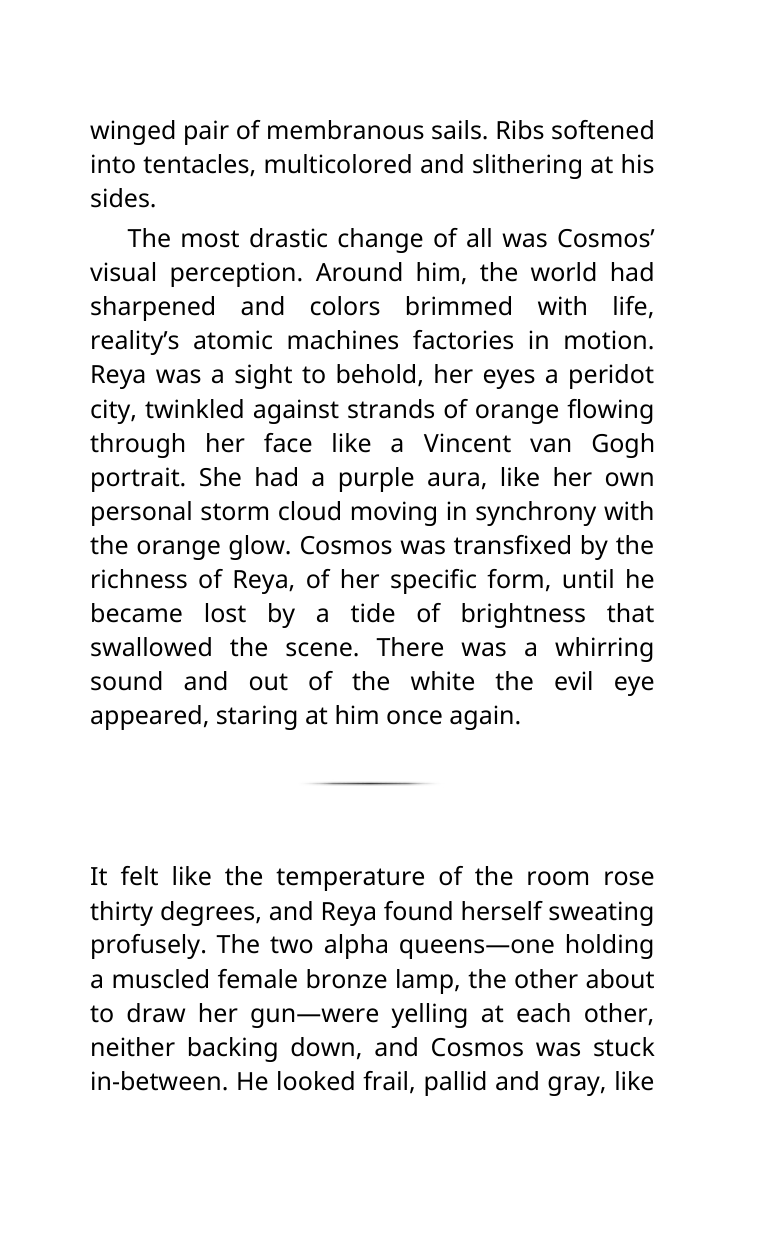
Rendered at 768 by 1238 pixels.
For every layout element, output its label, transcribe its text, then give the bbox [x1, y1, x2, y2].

text The most drastic change of all was Cosmos’ visual perception. Around him, the world had sharpened and colors brimmed with life, reality’s atomic machines factories in motion. Reya was a sight to behold, her eyes a peridot city, twinkled against strands of orange flowing through her face like a Vincent van Gogh portrait. She had a purple aura, like her own personal storm cloud moving in synchrony with the orange glow. Cosmos was transfixed by the richness of Reya, of her specific form, until he became lost by a tide of brightness that swallowed the scene. There was a whirring sound and out of the white the evil eye appeared, staring at him once again. [90, 221, 655, 732]
picture [297, 778, 448, 788]
